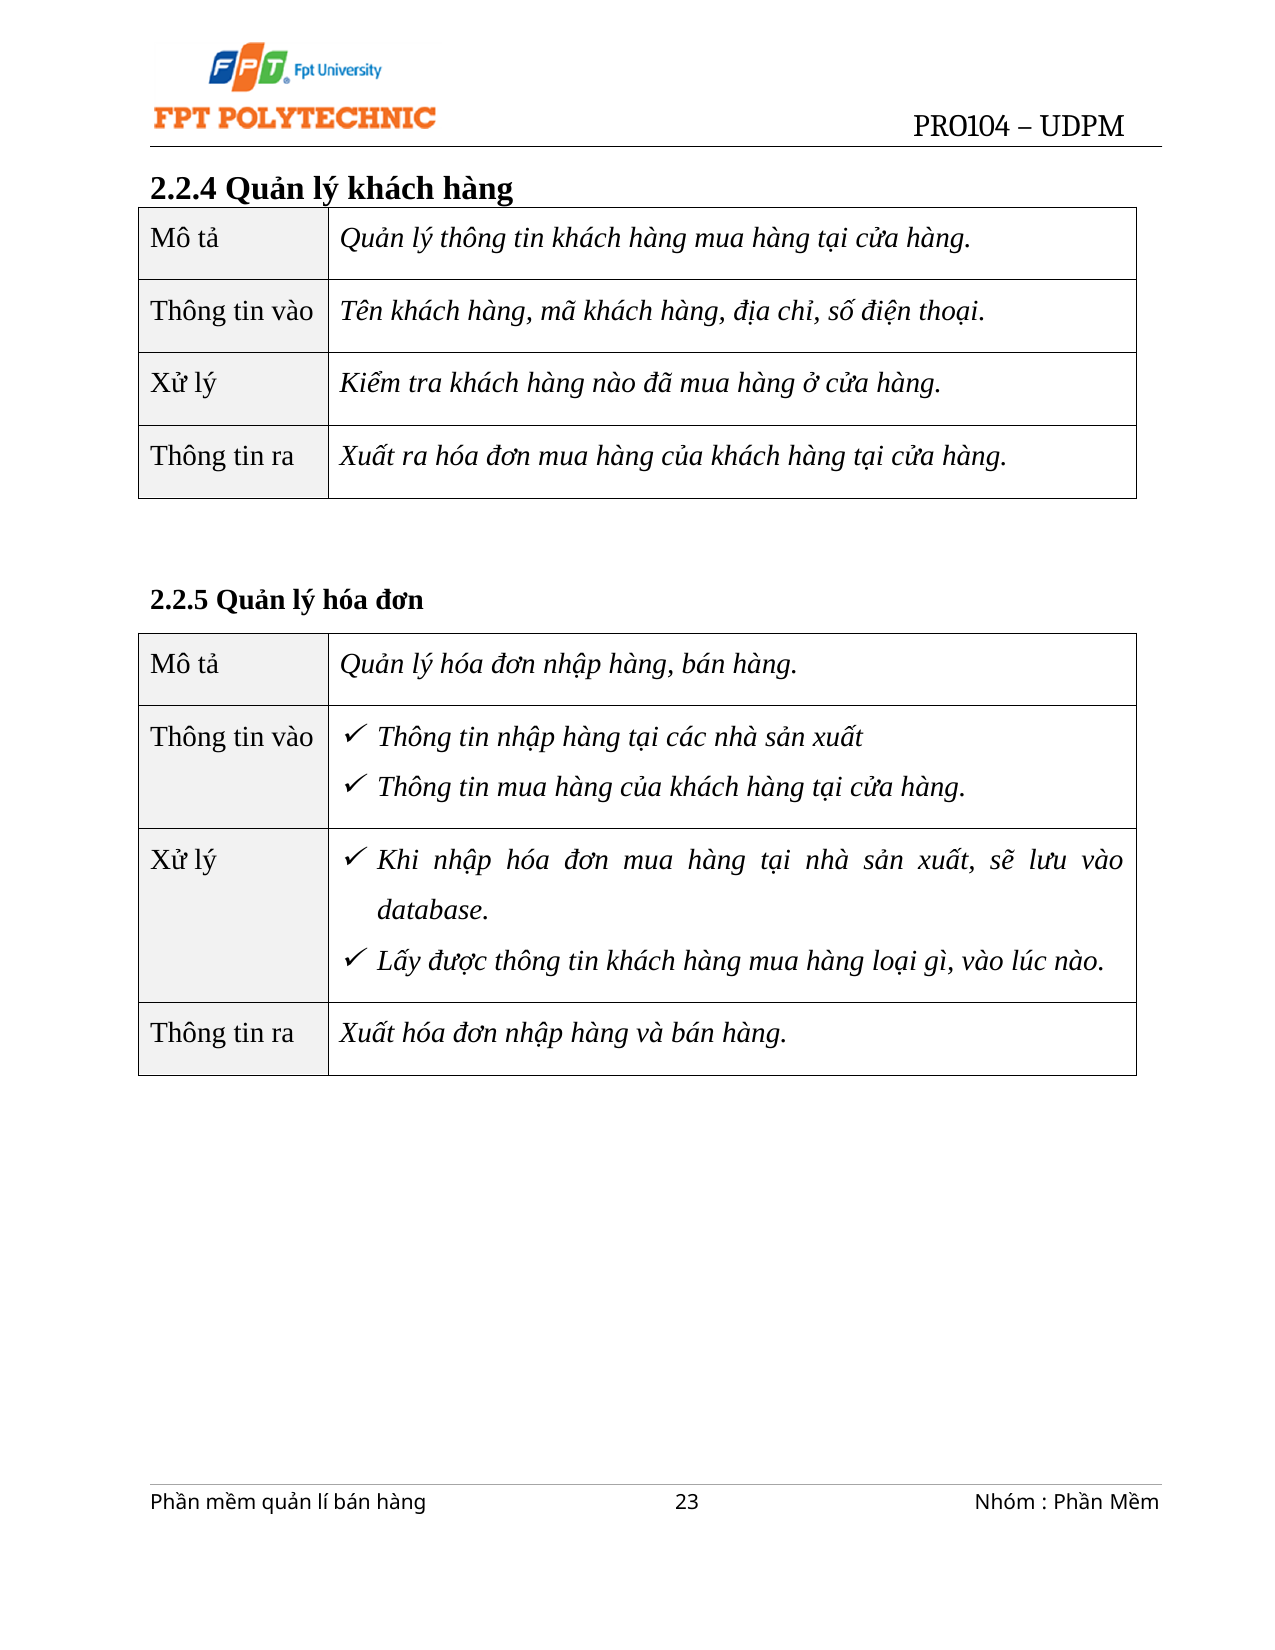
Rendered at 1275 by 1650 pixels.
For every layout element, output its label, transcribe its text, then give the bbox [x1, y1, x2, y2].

table_cell Xuất ra hóa đơn mua hàng của khách hàng tại cửa hàng. [329, 426, 1136, 497]
table_cell Kiểm tra khách hàng nào đã mua hàng ở cửa hàng. [329, 353, 1136, 425]
table_cell Thông tin ra [139, 426, 328, 497]
table_cell Tên khách hàng, mã khách hàng, địa chỉ, số điện thoại. [329, 280, 1136, 352]
table_header Quản lý thông tin khách hàng mua hàng tại cửa hàng. [329, 208, 1136, 279]
table_cell Khi nhập hóa đơn mua hàng tại nhà sản xuất, sẽ lưu vào database. Lấy được thông tin khách hàng mua hàng loại gì, vào lúc nào. [329, 829, 1136, 1002]
subtitle Quản lý khách hàng [150, 168, 1162, 207]
table_cell Xử lý [139, 829, 328, 1002]
subtitle Quản lý hóa đơn [150, 582, 1162, 616]
table_header Quản lý hóa đơn nhập hàng, bán hàng. [329, 634, 1136, 705]
picture [150, 37, 443, 137]
table_cell Thông tin ra [139, 1003, 328, 1074]
table_cell Xử lý [139, 353, 328, 425]
table_cell Thông tin nhập hàng tại các nhà sản xuất Thông tin mua hàng của khách hàng tại cửa hàng. [329, 706, 1136, 828]
table_header Mô tả [139, 208, 328, 279]
table_cell Thông tin vào [139, 280, 328, 352]
table_cell Thông tin vào [139, 706, 328, 828]
table_header Mô tả [139, 634, 328, 705]
table_cell Xuất hóa đơn nhập hàng và bán hàng. [329, 1003, 1136, 1074]
